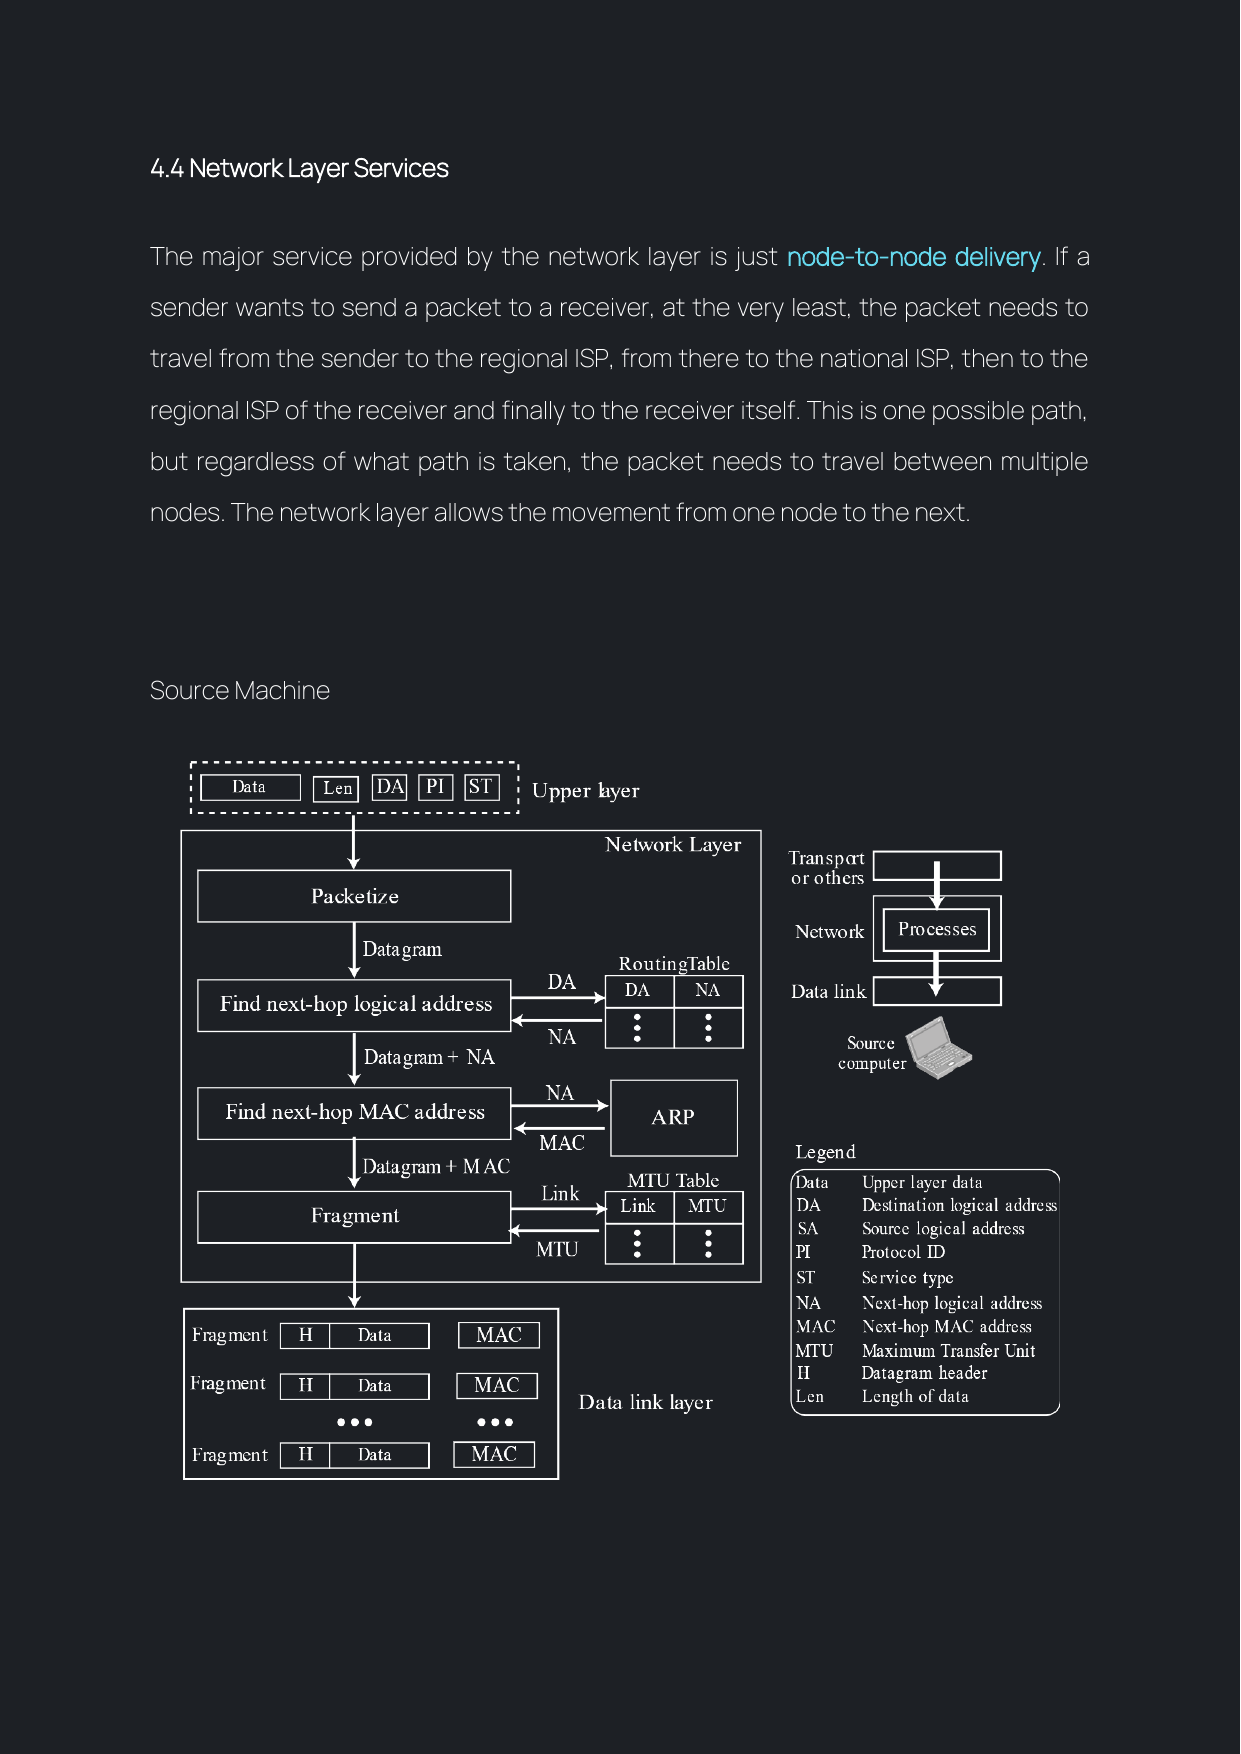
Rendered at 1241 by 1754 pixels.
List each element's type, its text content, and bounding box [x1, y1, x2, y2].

text The major service provided by the network layer is just node-to-node delivery. If a sender wants to send a packet to a receiver, at the very least, the packet needs to travel from the sender to the regional ISP, from there to the national ISP, then to the regional ISP of the receiver and finally to the receiver itself. This is one possible path, but regardless of what path is taken, the packet needs to travel between multiple nodes. The network layer allows the movement from one node to the next. [150, 239, 1090, 529]
subtitle Source Machine [150, 672, 1090, 707]
subtitle 4.4 Network Layer Services [150, 150, 1090, 184]
picture [180, 761, 1060, 1480]
